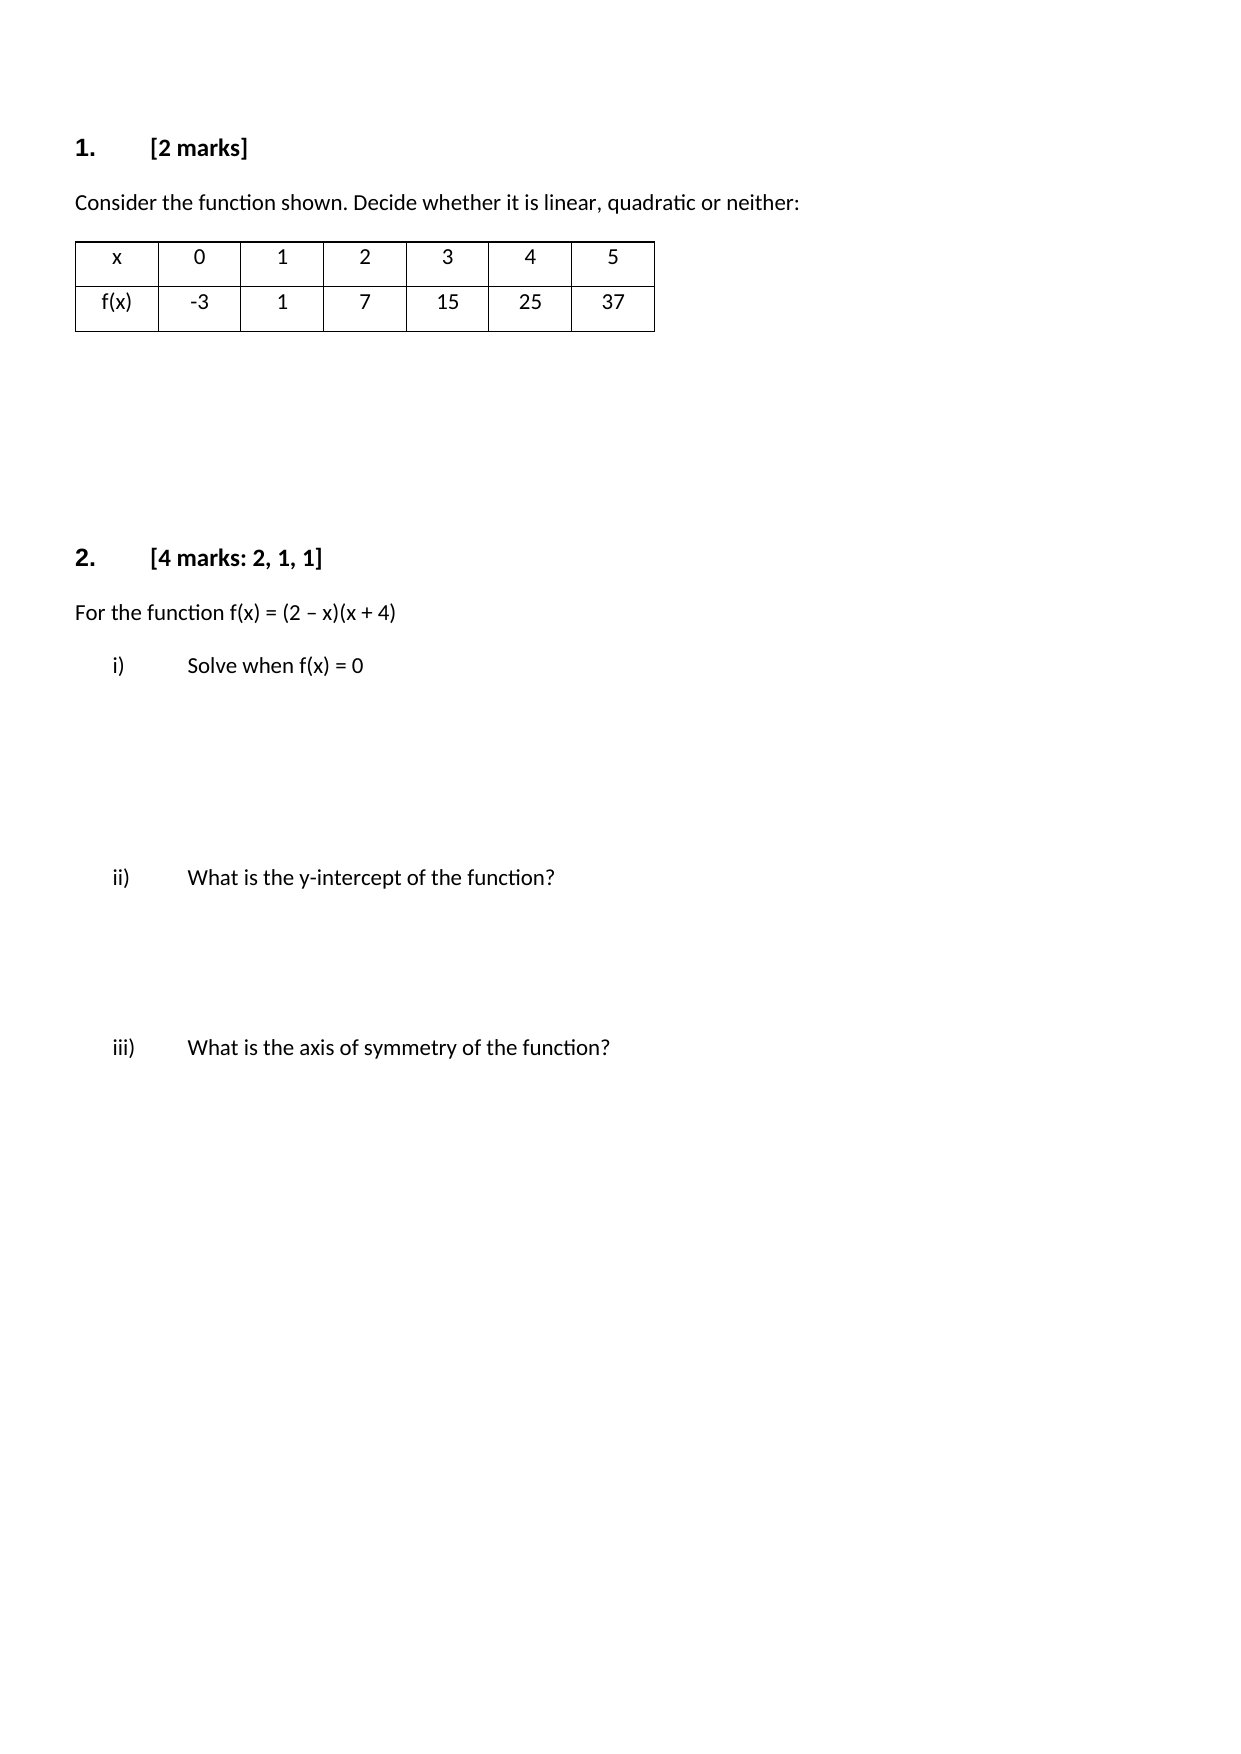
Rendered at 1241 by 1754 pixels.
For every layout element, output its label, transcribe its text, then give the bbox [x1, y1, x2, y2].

table_header 3 [407, 243, 488, 286]
table_header 2 [324, 243, 406, 286]
list Solve when f(x) = 0 [112, 651, 1165, 679]
table_header x [76, 243, 158, 286]
table_header 0 [159, 243, 240, 286]
list [2 marks] [75, 132, 1165, 163]
table_cell f(x) [76, 287, 158, 331]
table_header 5 [572, 243, 654, 286]
table_cell 37 [572, 287, 654, 331]
text For the function f(x) = (2 – x)(x + 4) [75, 598, 1165, 626]
text Consider the function shown. Decide whether it is linear, quadratic or neither: [75, 188, 1165, 216]
table_header 4 [489, 243, 571, 286]
table_cell 15 [407, 287, 488, 331]
list [4 marks: 2, 1, 1] [75, 542, 1165, 572]
table_header 1 [241, 243, 323, 286]
table_cell 7 [324, 287, 406, 331]
table_cell -3 [159, 287, 240, 331]
list What is the y-intercept of the function? [112, 863, 1165, 891]
table_cell 25 [489, 287, 571, 331]
list What is the axis of symmetry of the function? [112, 1033, 1165, 1061]
table_cell 1 [241, 287, 323, 331]
